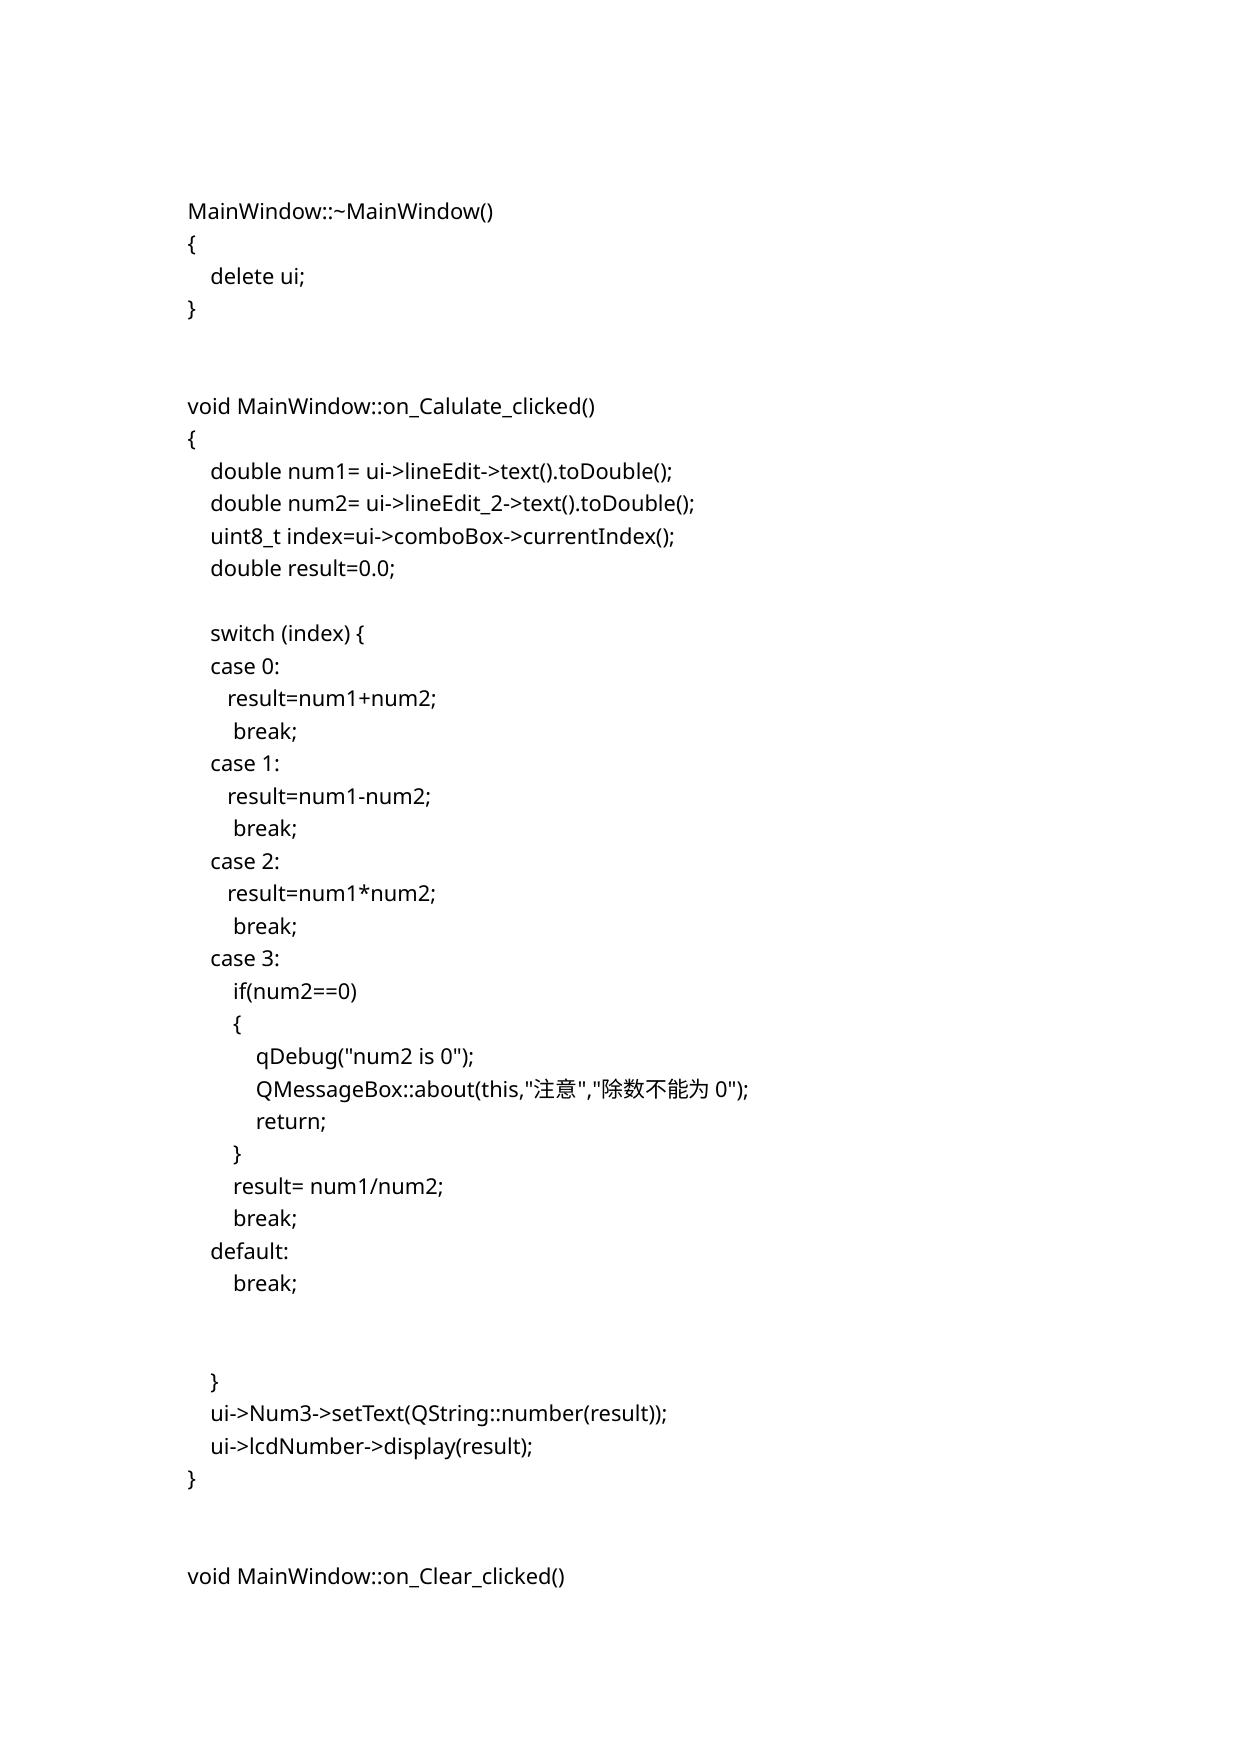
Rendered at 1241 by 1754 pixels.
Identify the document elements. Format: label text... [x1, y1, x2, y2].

text double result=0.0; [187, 552, 1053, 584]
text } [187, 1364, 1053, 1397]
text void MainWindow::on_Calulate_clicked() [187, 389, 1053, 422]
text result=num1-num2; [187, 779, 1053, 812]
text break; [187, 812, 1053, 844]
text break; [187, 909, 1053, 942]
text case 2: [187, 844, 1053, 877]
text ui->lcdNumber->display(result); [187, 1429, 1053, 1462]
text return; [187, 1104, 1053, 1137]
text { [187, 227, 1053, 259]
text delete ui; [187, 259, 1053, 292]
text case 1: [187, 747, 1053, 779]
text if(num2==0) [187, 974, 1053, 1007]
text double num2= ui->lineEdit_2->text().toDouble(); [187, 487, 1053, 519]
text { [187, 422, 1053, 454]
text case 0: [187, 649, 1053, 682]
text break; [187, 1202, 1053, 1234]
text void MainWindow::on_Clear_clicked() [187, 1559, 1053, 1592]
text break; [187, 714, 1053, 747]
text default: [187, 1234, 1053, 1267]
text result=num1*num2; [187, 877, 1053, 909]
text double num1= ui->lineEdit->text().toDouble(); [187, 454, 1053, 487]
text break; [187, 1267, 1053, 1299]
text switch (index) { [187, 617, 1053, 649]
text MainWindow::~MainWindow() [187, 194, 1053, 227]
text result=num1+num2; [187, 682, 1053, 714]
text result= num1/num2; [187, 1169, 1053, 1202]
text } [187, 292, 1053, 324]
text } [187, 1462, 1053, 1494]
text qDebug("num2 is 0"); [187, 1039, 1053, 1072]
text case 3: [187, 942, 1053, 974]
text QMessageBox::about(this,"注意","除数不能为0"); [187, 1072, 1053, 1104]
text uint8_t index=ui->comboBox->currentIndex(); [187, 519, 1053, 552]
text } [187, 1137, 1053, 1169]
text { [187, 1007, 1053, 1039]
text ui->Num3->setText(QString::number(result)); [187, 1397, 1053, 1429]
